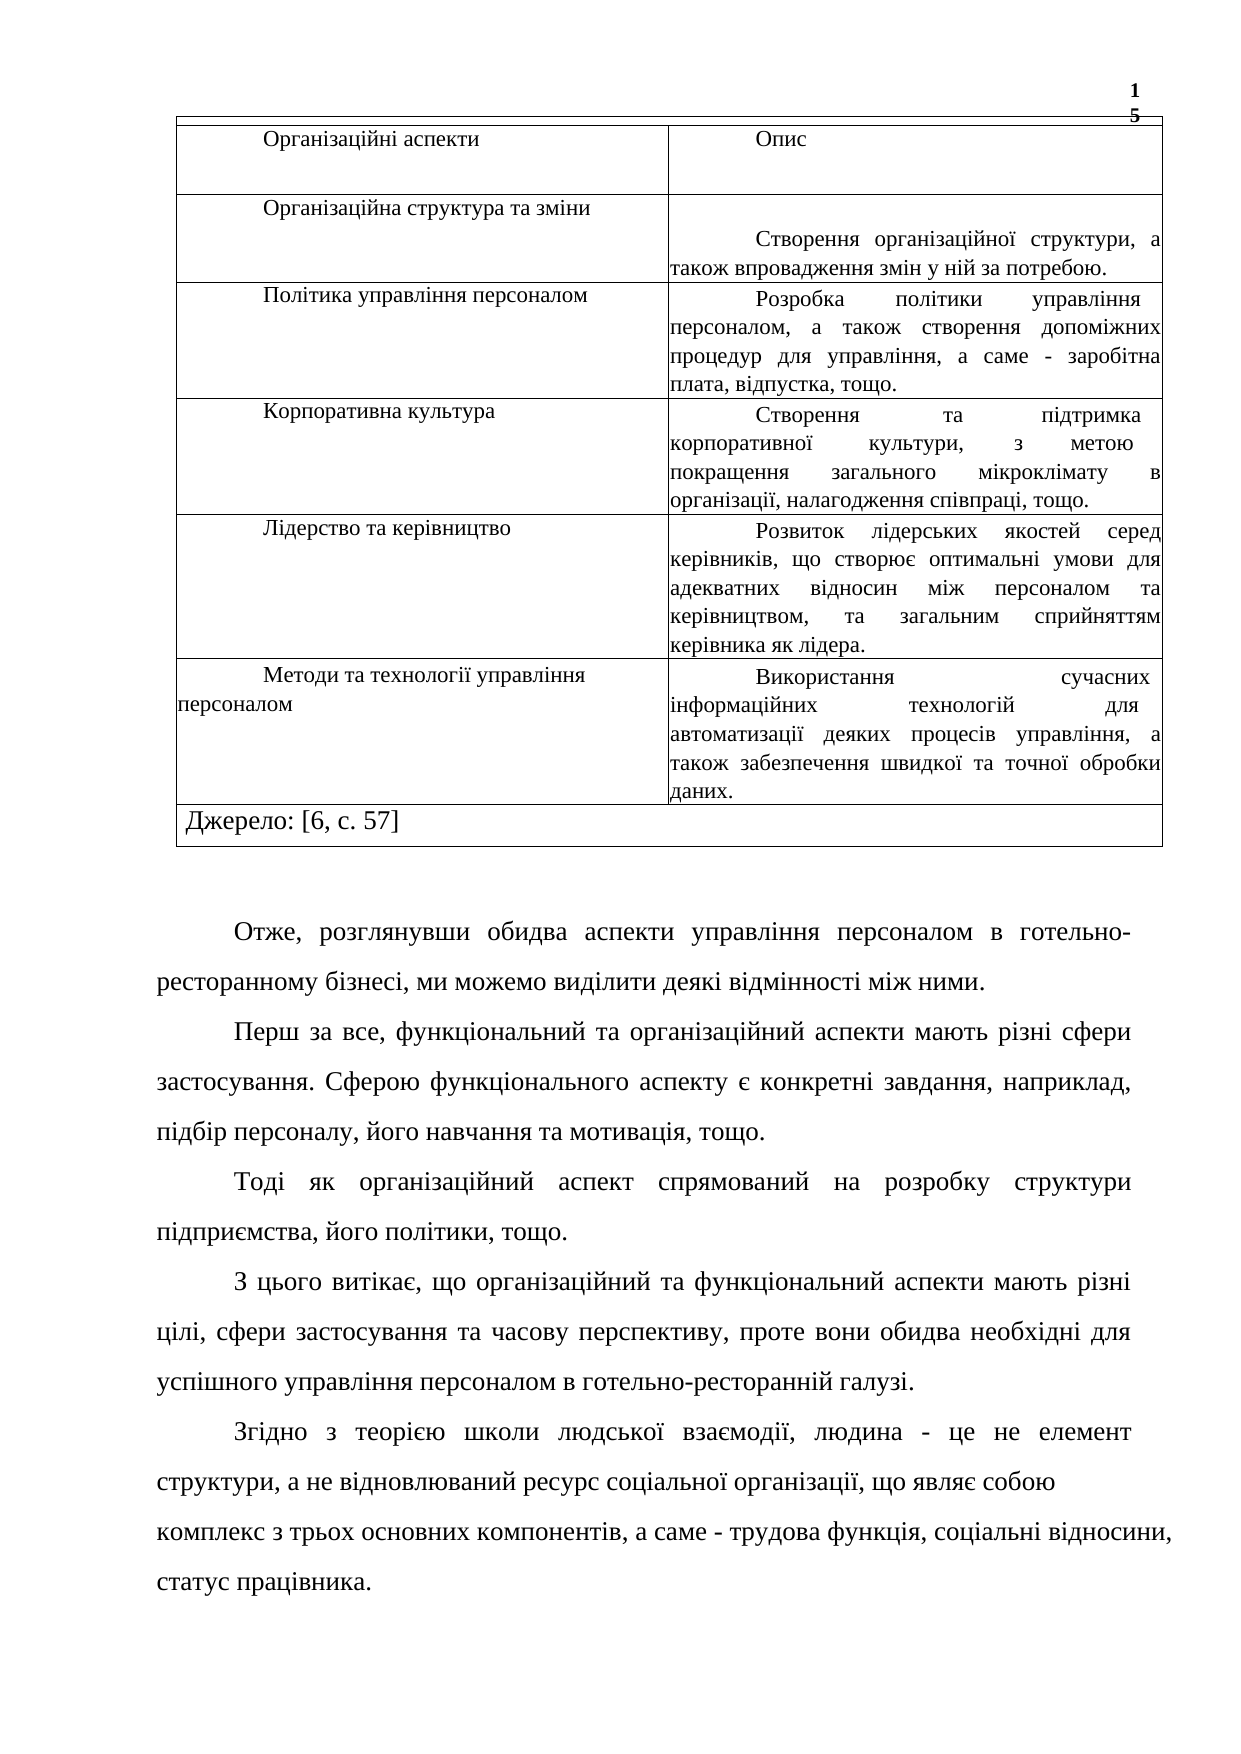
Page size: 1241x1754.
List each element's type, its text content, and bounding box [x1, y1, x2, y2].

text Джерело: [6, с. 57] [185, 805, 1153, 835]
table_cell Методи та технології управління персоналом [177, 659, 668, 804]
text З цього витікає, що організаційний та функціональний аспекти мають різні цілі, сфери застосування та часову перспективу, проте вони обидва необхідні для успішного управління персоналом в готельно-ресторанній галузі. [156, 1250, 1132, 1400]
table_header Організаційні аспекти [177, 126, 668, 194]
text Згідно з теорією школи людської взаємодії, людина - це не елемент структури, а не відновлюваний ресурс соціальної організації, що являє собою [156, 1400, 1132, 1500]
table_cell Створення організаційної структури, а також впровадження змін у ній за потребою. [669, 195, 1162, 282]
table_cell Політика управління персоналом [177, 283, 668, 398]
table_cell Використання сучасних інформаційних технологій для автоматизації деяких процесів управління, а також забезпечення швидкої та точної обробки даних. [669, 659, 1162, 804]
table_cell Лідерство та керівництво [177, 515, 668, 658]
text Тоді як організаційний аспект спрямований на розробку структури підприємства, його політики, тощо. [156, 1150, 1132, 1250]
text комплекс з трьох основних компонентів, а саме - трудова функція, соціальні відносини, статус працівника. [156, 1500, 1182, 1600]
text Перш за все, функціональний та організаційний аспекти мають різні сфери застосування. Сферою функціонального аспекту є конкретні завдання, наприклад, підбір персоналу, його навчання та мотивація, тощо. [156, 1000, 1132, 1150]
table_cell Організаційна структура та зміни [177, 195, 668, 282]
table_cell Розвиток лідерських якостей серед керівників, що створює оптимальні умови для адекватних відносин між персоналом та керівництвом, та загальним сприйняттям керівника як лідера. [669, 515, 1162, 658]
text Отже, розглянувши обидва аспекти управління персоналом в готельно- ресторанному бізнесі, ми можемо виділити деякі відмінності між ними. [156, 900, 1132, 1000]
table_header Опис [669, 126, 1162, 194]
table_cell Розробка політики управління персоналом, а також створення допоміжних процедур для управління, а саме - заробітна плата, відпустка, тощо. [669, 283, 1162, 398]
table_cell Корпоративна культура [177, 399, 668, 514]
table_cell Створення та підтримка корпоративної культури, з метою покращення загального мікроклімату в організації, налагодження співпраці, тощо. [669, 399, 1162, 514]
